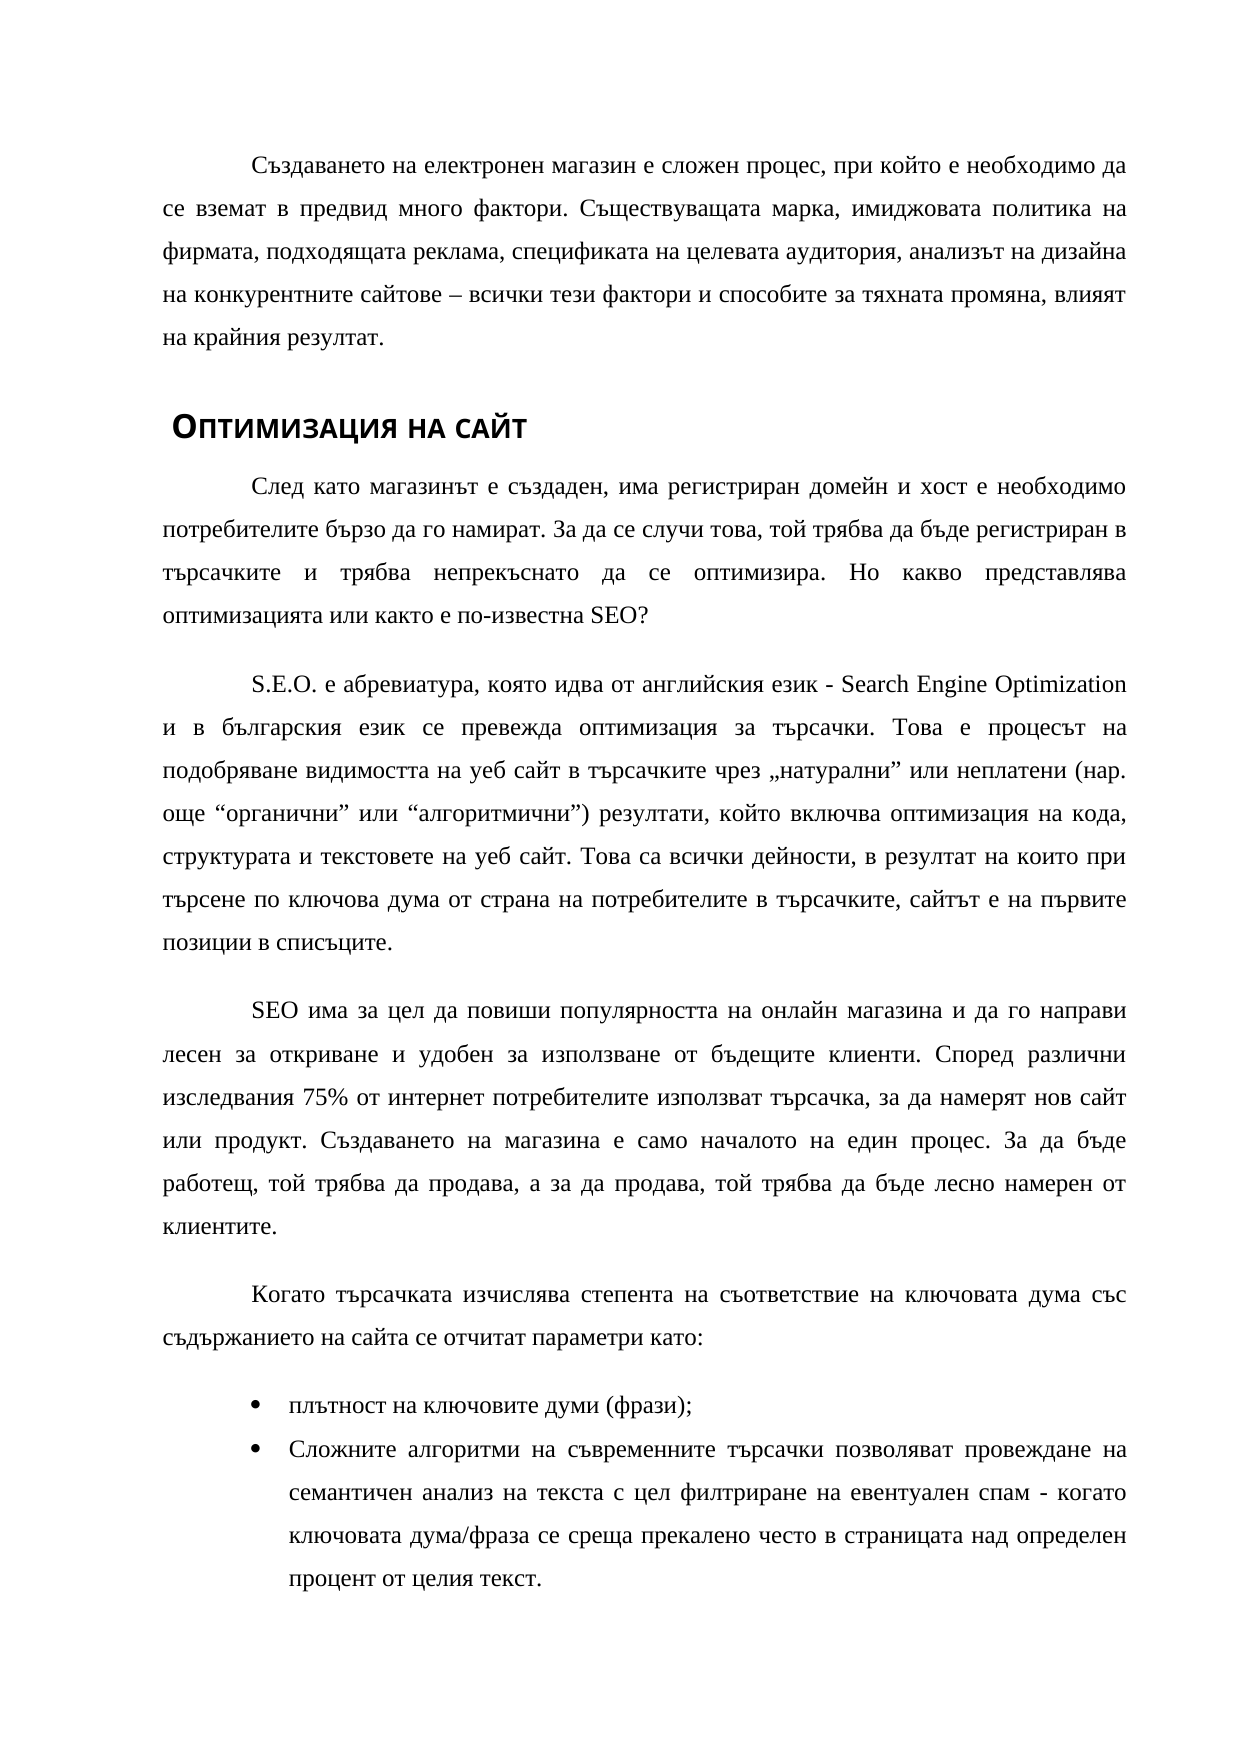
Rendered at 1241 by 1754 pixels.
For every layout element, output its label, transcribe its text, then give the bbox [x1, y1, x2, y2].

subtitle Оптимизация на сайт [162, 403, 1128, 448]
text Когато търсачката изчислява степента на съответствие на ключовата дума със съдържанието на сайта се отчитат параметри като: [162, 1279, 1128, 1351]
list Сложните алгоритми на съвременните търсачки позволяват провеждане на семантичен анализ на текста с цел филтриране на евентуален спам - когато ключовата дума/фраза се среща прекалено често в страницата над определен процент от целия текст. [251, 1434, 1128, 1592]
text След като магазинът е създаден, има регистриран домейн и хост е необходимо потребителите бързо да го намират. За да се случи това, той трябва да бъде регистриран в търсачките и трябва непрекъснато да се оптимизира. Но какво представлява оптимизацията или както е по-известна SEO? [162, 471, 1128, 629]
text Създаването на електронен магазин е сложен процес, при който е необходимо да се вземат в предвид много фактори. Съществуващата марка, имиджовата политика на фирмата, подходящата реклама, спецификата на целевата аудитория, анализът на дизайна на конкурентните сайтове – всички тези фактори и способите за тяхната промяна, влияят на крайния резултат. [162, 150, 1128, 351]
text SEO има за цел да повиши популярността на онлайн магазина и да го направи лесен за откриване и удобен за използване от бъдещите клиенти. Според различни изследвания 75% от интернет потребителите използват търсачка, за да намерят нов сайт или продукт. Създаването на магазина е само началото на един процес. За да бъде работещ, той трябва да продава, а за да продава, той трябва да бъде лесно намерен от клиентите. [162, 996, 1128, 1240]
list плътност на ключовите думи (фрази); [251, 1391, 1128, 1419]
text S.E.O. е абревиатура, която идва от английския език - Search Engine Optimization и в българския език се превежда оптимизация за търсачки. Това е процесът на подобряване видимостта на уеб сайт в търсачките чрез „натурални” или неплатени (нар. още “органични” или “алгоритмични”) резултати, който включва оптимизация на кода, структурата и текстовете на уеб сайт. Това са всички дейности, в резултат на които при търсене по ключова дума от страна на потребителите в търсачките, сайтът е на първите позиции в списъците. [162, 669, 1128, 956]
